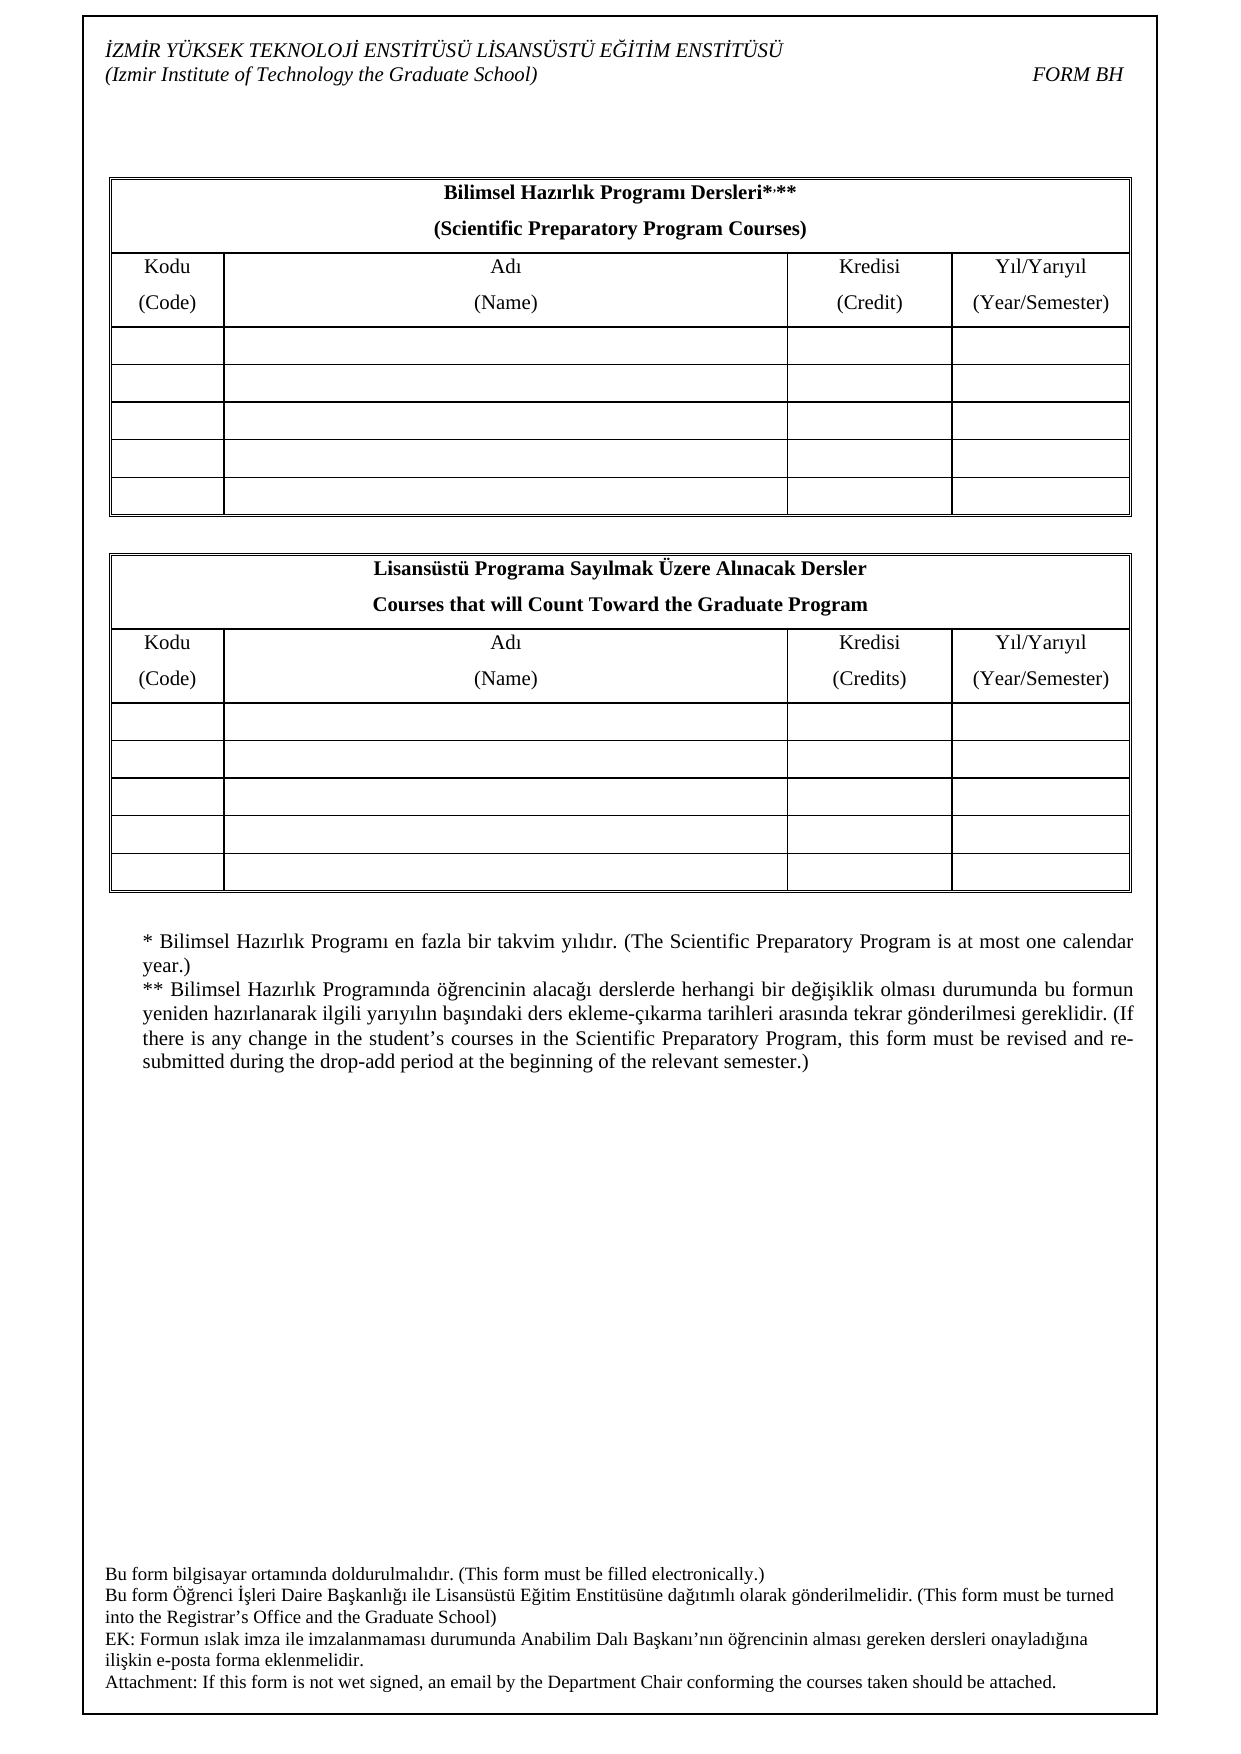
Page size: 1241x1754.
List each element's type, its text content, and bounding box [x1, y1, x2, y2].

table_cell [953, 741, 1129, 777]
table_cell [225, 779, 787, 815]
table_cell [225, 440, 787, 476]
text ** Bilimsel Hazırlık Programında öğrencinin alacağı derslerde herhangi bir değişiklik olması durumunda bu formun yeniden hazırlanarak ilgili yarıyılın başındaki ders ekleme-çıkarma tarihleri arasında tekrar gönderilmesi gereklidir. (If there is any change in the student’s courses in the Scientific Preparatory Program, this form must be revised and re-submitted during the drop-add period at the beginning of the relevant semester.) [105, 977, 1135, 1073]
table_cell [225, 816, 787, 852]
table_cell [788, 704, 951, 739]
table_cell [112, 328, 223, 363]
table_cell [112, 741, 223, 777]
table_header Bilimsel Hazırlık Programı Dersleri*,** (Scientific Preparatory Program Courses) [112, 180, 1129, 252]
table_cell [788, 328, 951, 363]
table_cell [953, 816, 1129, 852]
table_cell [788, 854, 951, 890]
table_cell [112, 440, 223, 476]
table_cell [225, 478, 787, 514]
table_cell [225, 741, 787, 777]
table_cell Adı (Name) [225, 254, 787, 326]
table_cell Kredisi (Credits) [788, 630, 951, 702]
table_cell [953, 779, 1129, 815]
table_cell Yıl/Yarıyıl (Year/Semester) [953, 254, 1129, 326]
table_cell [112, 704, 223, 739]
table_cell [953, 328, 1129, 363]
table_cell [225, 704, 787, 739]
table_cell Kodu (Code) [112, 254, 223, 326]
table_cell [788, 365, 951, 401]
table_cell [112, 478, 223, 514]
table_cell [788, 741, 951, 777]
table_cell [953, 403, 1129, 439]
table_cell [788, 779, 951, 815]
table_cell [953, 478, 1129, 514]
table_cell [112, 403, 223, 439]
table_cell [953, 704, 1129, 739]
table_cell [225, 854, 787, 890]
table_cell [953, 365, 1129, 401]
table_cell Yıl/Yarıyıl (Year/Semester) [953, 630, 1129, 702]
table_cell [788, 440, 951, 476]
table_cell [788, 816, 951, 852]
table_cell Adı (Name) [225, 630, 787, 702]
table_cell [225, 403, 787, 439]
table_cell Kredisi (Credit) [788, 254, 951, 326]
table_cell [112, 779, 223, 815]
table_cell [788, 478, 951, 514]
table_cell [112, 816, 223, 852]
text * Bilimsel Hazırlık Programı en fazla bir takvim yılıdır. (The Scientific Preparatory Program is at most one calendar year.) [105, 929, 1135, 977]
table_cell [112, 854, 223, 890]
table_header Lisansüstü Programa Sayılmak Üzere Alınacak Dersler Courses that will Count Toward the Graduate Program [112, 556, 1129, 628]
table_cell [953, 440, 1129, 476]
table_cell [225, 328, 787, 363]
table_cell [225, 365, 787, 401]
table_cell [112, 365, 223, 401]
table_cell Kodu (Code) [112, 630, 223, 702]
table_cell [788, 403, 951, 439]
table_cell [953, 854, 1129, 890]
